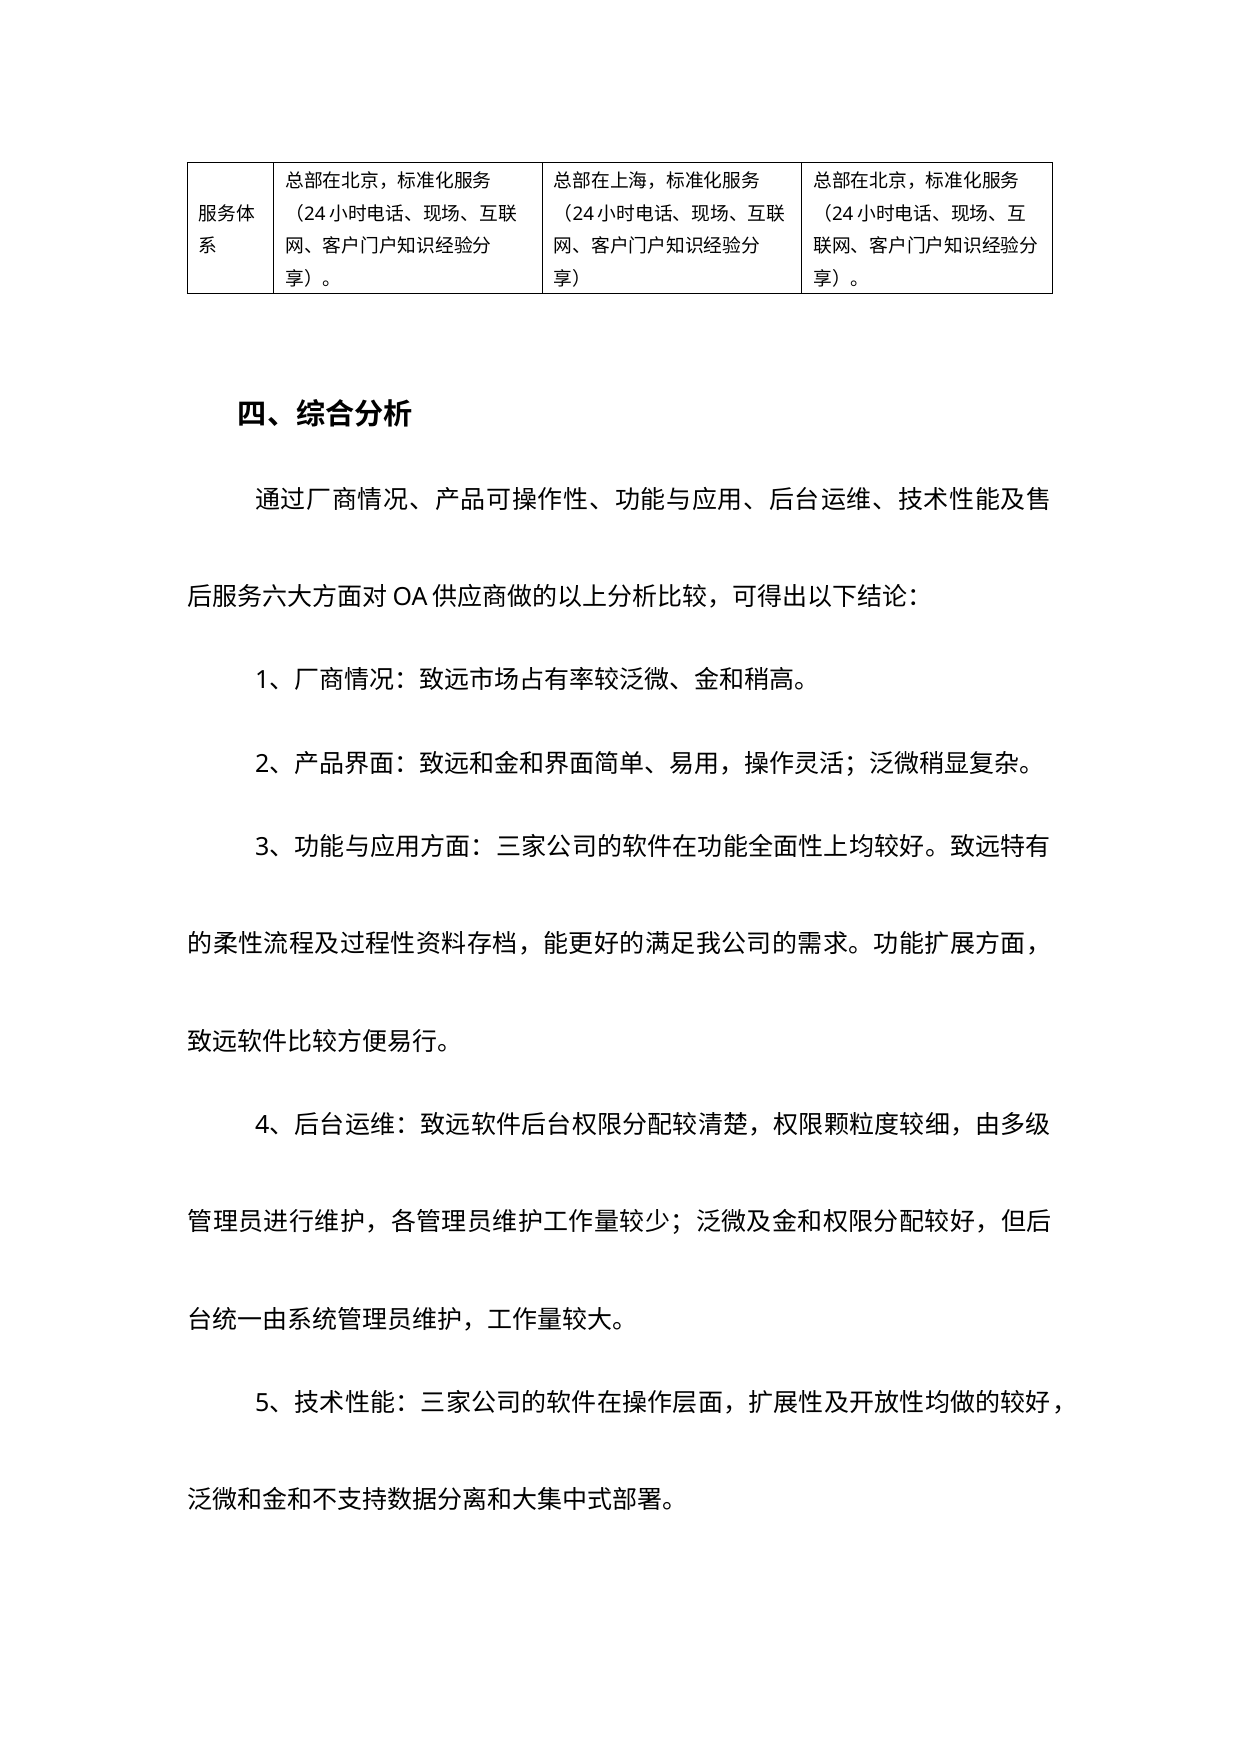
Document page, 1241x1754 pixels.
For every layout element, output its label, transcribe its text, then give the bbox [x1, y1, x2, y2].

table_cell 总部在上海，标准化服务（24小时电话、现场、互联网、客户门户知识经验分享） [543, 163, 801, 293]
text 1、厂商情况：致远市场占有率较泛微、金和稍高。 [187, 646, 1053, 711]
text 2、产品界面：致远和金和界面简单、易用，操作灵活；泛微稍显复杂。 [187, 729, 1053, 794]
text 5、技术性能：三家公司的软件在操作层面，扩展性及开放性均做的较好，泛微和金和不支持数据分离和大集中式部署。 [187, 1368, 1053, 1531]
table_cell 总部在北京，标准化服务（24小时电话、现场、互联网、客户门户知识经验分享）。 [274, 163, 542, 293]
list 四、综合分析 [238, 379, 1053, 444]
text 通过厂商情况、产品可操作性、功能与应用、后台运维、技术性能及售后服务六大方面对OA供应商做的以上分析比较，可得出以下结论： [187, 465, 1053, 627]
text 3、功能与应用方面：三家公司的软件在功能全面性上均较好。致远特有的柔性流程及过程性资料存档，能更好的满足我公司的需求。功能扩展方面，致远软件比较方便易行。 [187, 812, 1053, 1072]
table_cell 服务体系 [188, 163, 273, 293]
text 4、后台运维：致远软件后台权限分配较清楚，权限颗粒度较细，由多级管理员进行维护，各管理员维护工作量较少；泛微及金和权限分配较好，但后台统一由系统管理员维护，工作量较大。 [187, 1090, 1053, 1350]
table_cell 总部在北京，标准化服务（24小时电话、现场、互联网、客户门户知识经验分享）。 [802, 163, 1052, 293]
